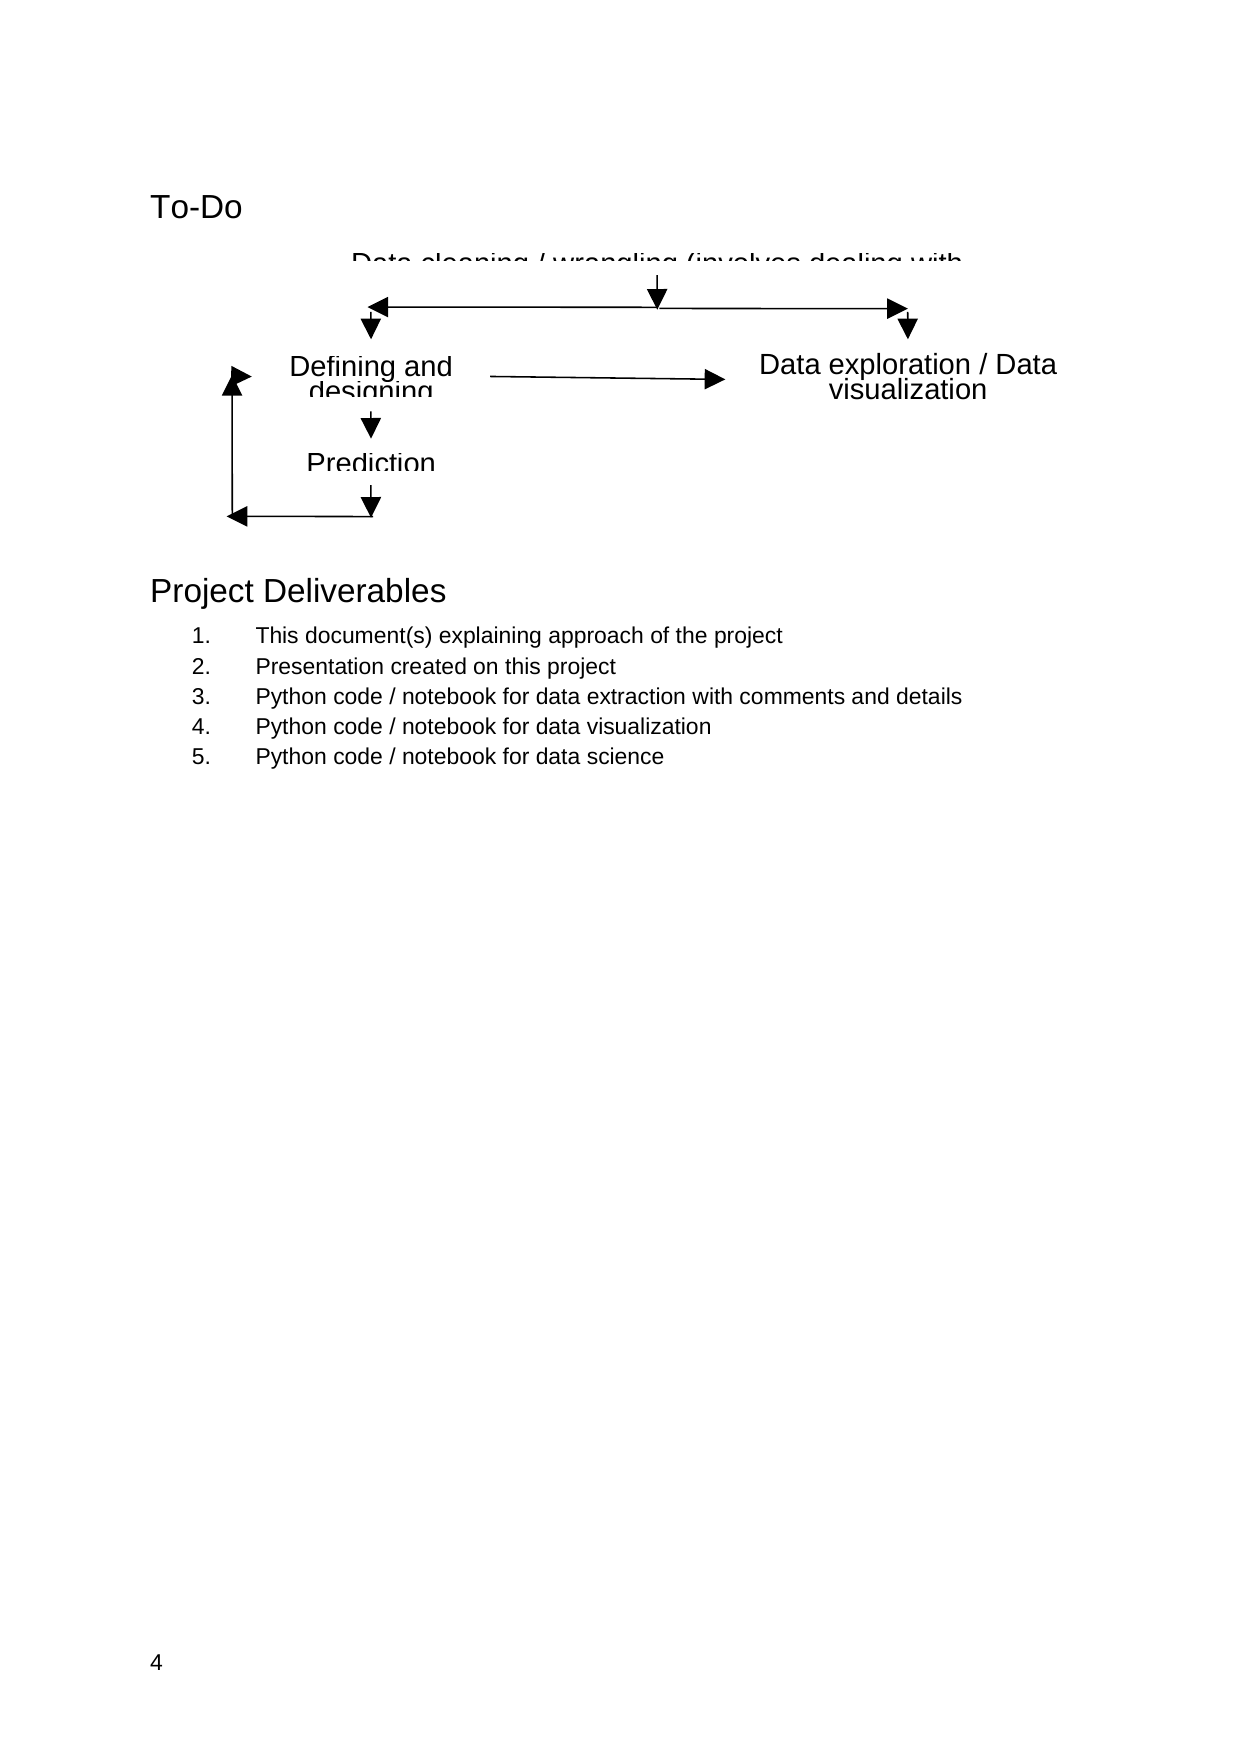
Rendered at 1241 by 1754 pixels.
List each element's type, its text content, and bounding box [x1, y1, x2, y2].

text 4. Python code / notebook for data visualization [192, 713, 1090, 739]
text 3. Python code / notebook for data extraction with comments and details [192, 683, 1090, 709]
text 1. This document(s) explaining approach of the project [192, 622, 1090, 649]
text 2. Presentation created on this project [192, 653, 1090, 679]
subtitle Project Deliverables [150, 572, 1090, 610]
subtitle To-Do [150, 187, 1090, 226]
text 5. Python code / notebook for data science [192, 743, 1090, 770]
